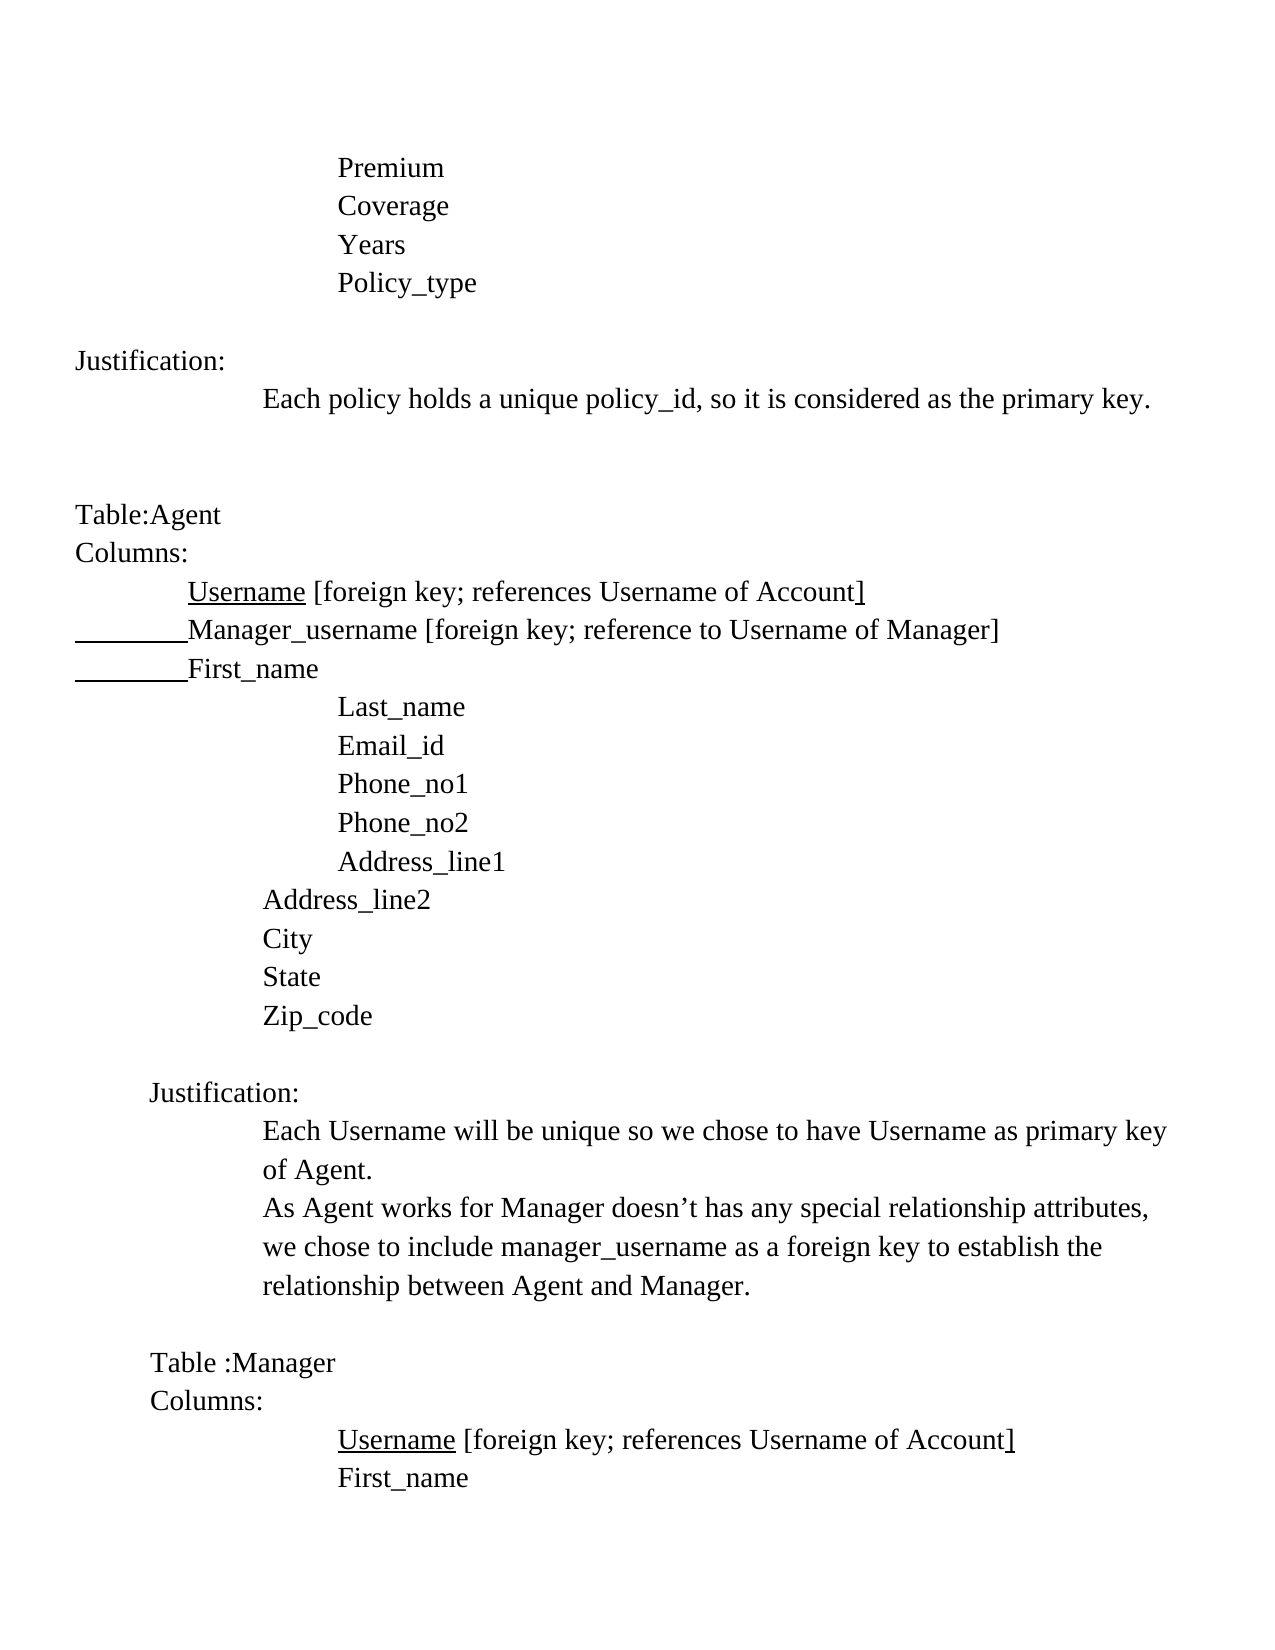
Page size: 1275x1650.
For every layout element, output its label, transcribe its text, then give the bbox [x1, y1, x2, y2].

text Each Username will be unique so we chose to have Username as primary key of Agent. [262, 1113, 1172, 1186]
text Manager_username [foreign key; reference to Username of Manager] [75, 612, 1172, 646]
text Username [foreign key; references Username of Account] [187, 1422, 1172, 1455]
text Justification: [75, 343, 1172, 376]
text Address_line1 [187, 844, 1172, 877]
text State [262, 959, 1172, 993]
text Table:Agent [75, 497, 1172, 530]
text City [262, 921, 1172, 954]
text Years [187, 227, 1172, 261]
text Policy_type [187, 266, 1172, 299]
text Premium [187, 150, 1172, 183]
text Phone_no1 [187, 767, 1172, 800]
text As Agent works for Manager doesn’t has any special relationship attributes, we chose to include manager_username as a foreign key to establish the relationship between Agent and Manager. [262, 1191, 1172, 1301]
text Each policy holds a unique policy_id, so it is considered as the primary key. [262, 381, 1172, 415]
text Username [foreign key; references Username of Account] [75, 574, 1172, 607]
text Address_line2 [262, 882, 1172, 916]
text First_name [187, 1460, 1172, 1494]
text First_name [75, 651, 1172, 684]
text Coverage [187, 188, 1172, 222]
text Columns: [75, 535, 1172, 569]
text Columns: [150, 1383, 1172, 1417]
text Email_id [187, 728, 1172, 762]
text Zip_code [262, 998, 1172, 1031]
text Last_name [187, 689, 1172, 723]
text Phone_no2 [187, 805, 1172, 839]
text Justification: [112, 1075, 1172, 1108]
text Table :Manager [150, 1345, 1172, 1378]
